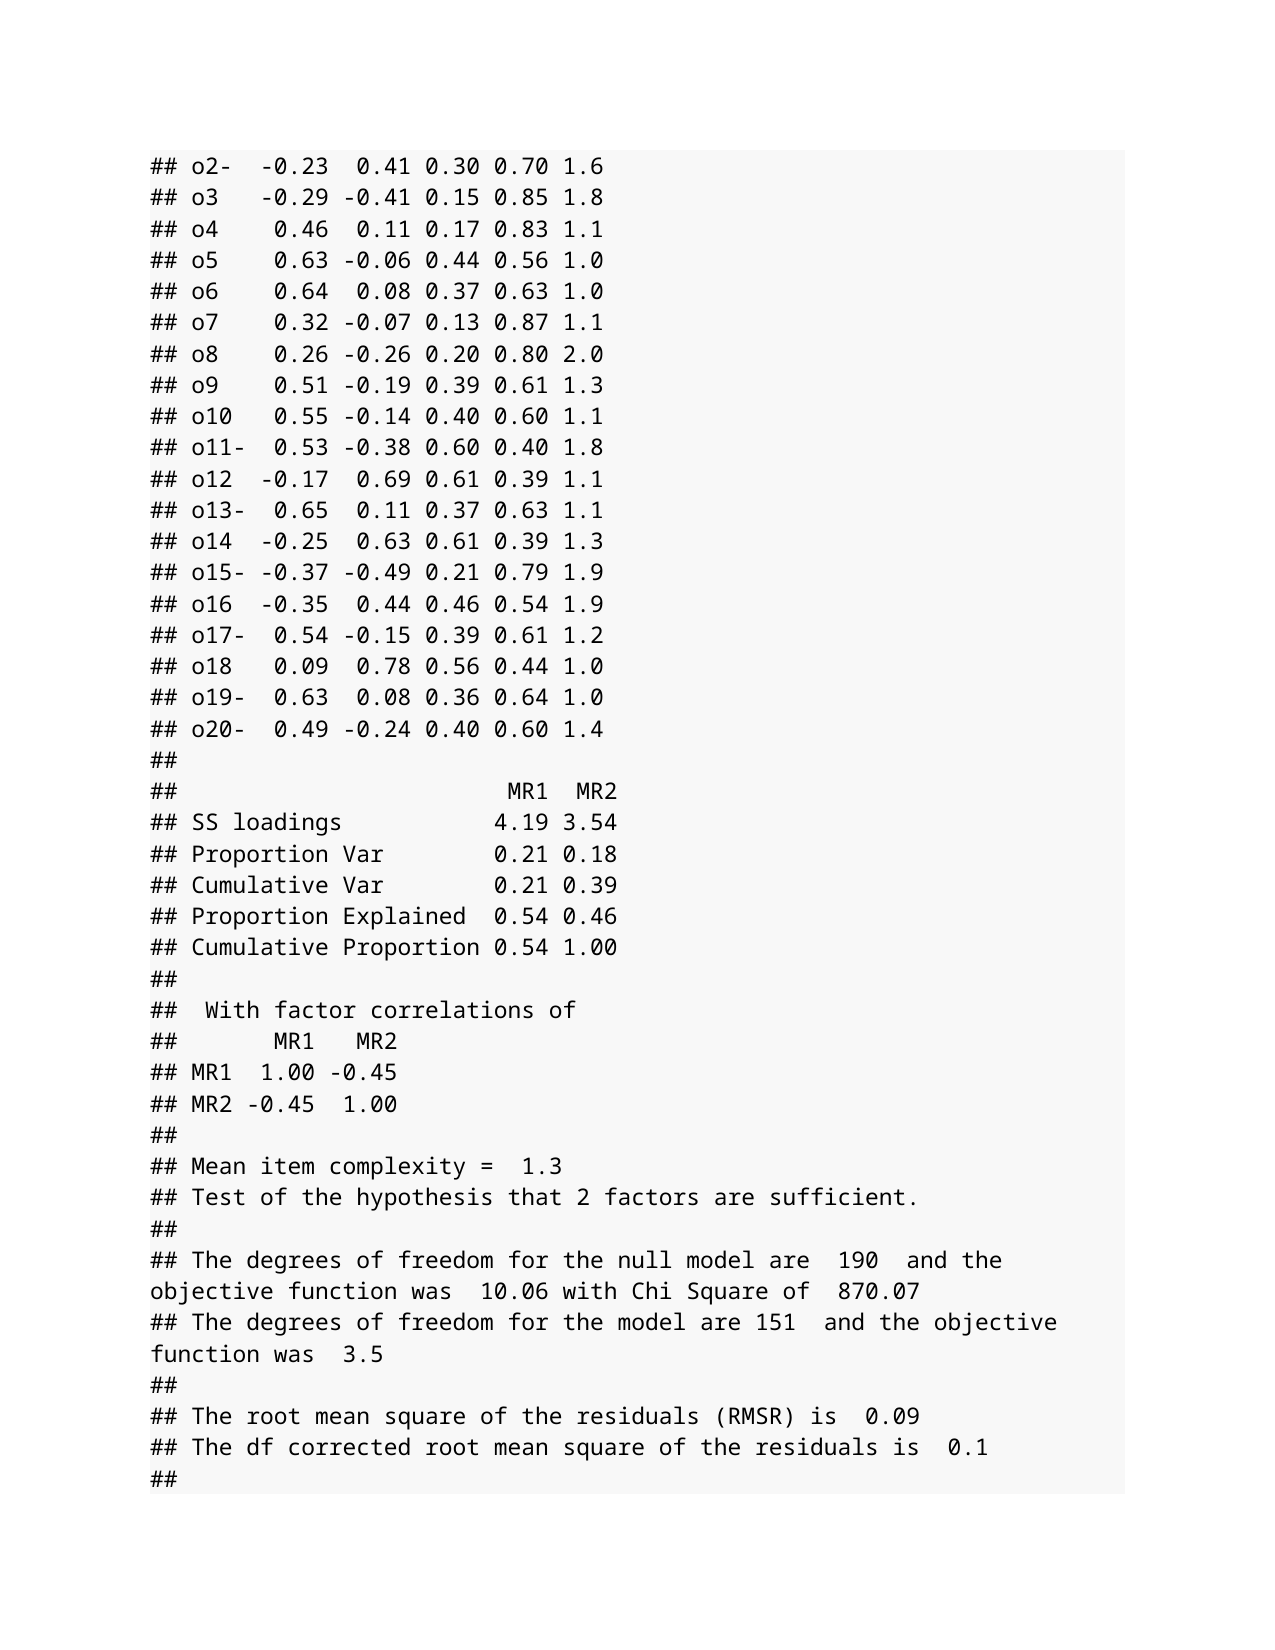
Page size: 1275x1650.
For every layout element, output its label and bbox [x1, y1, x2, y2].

text [150, 150, 1125, 1494]
